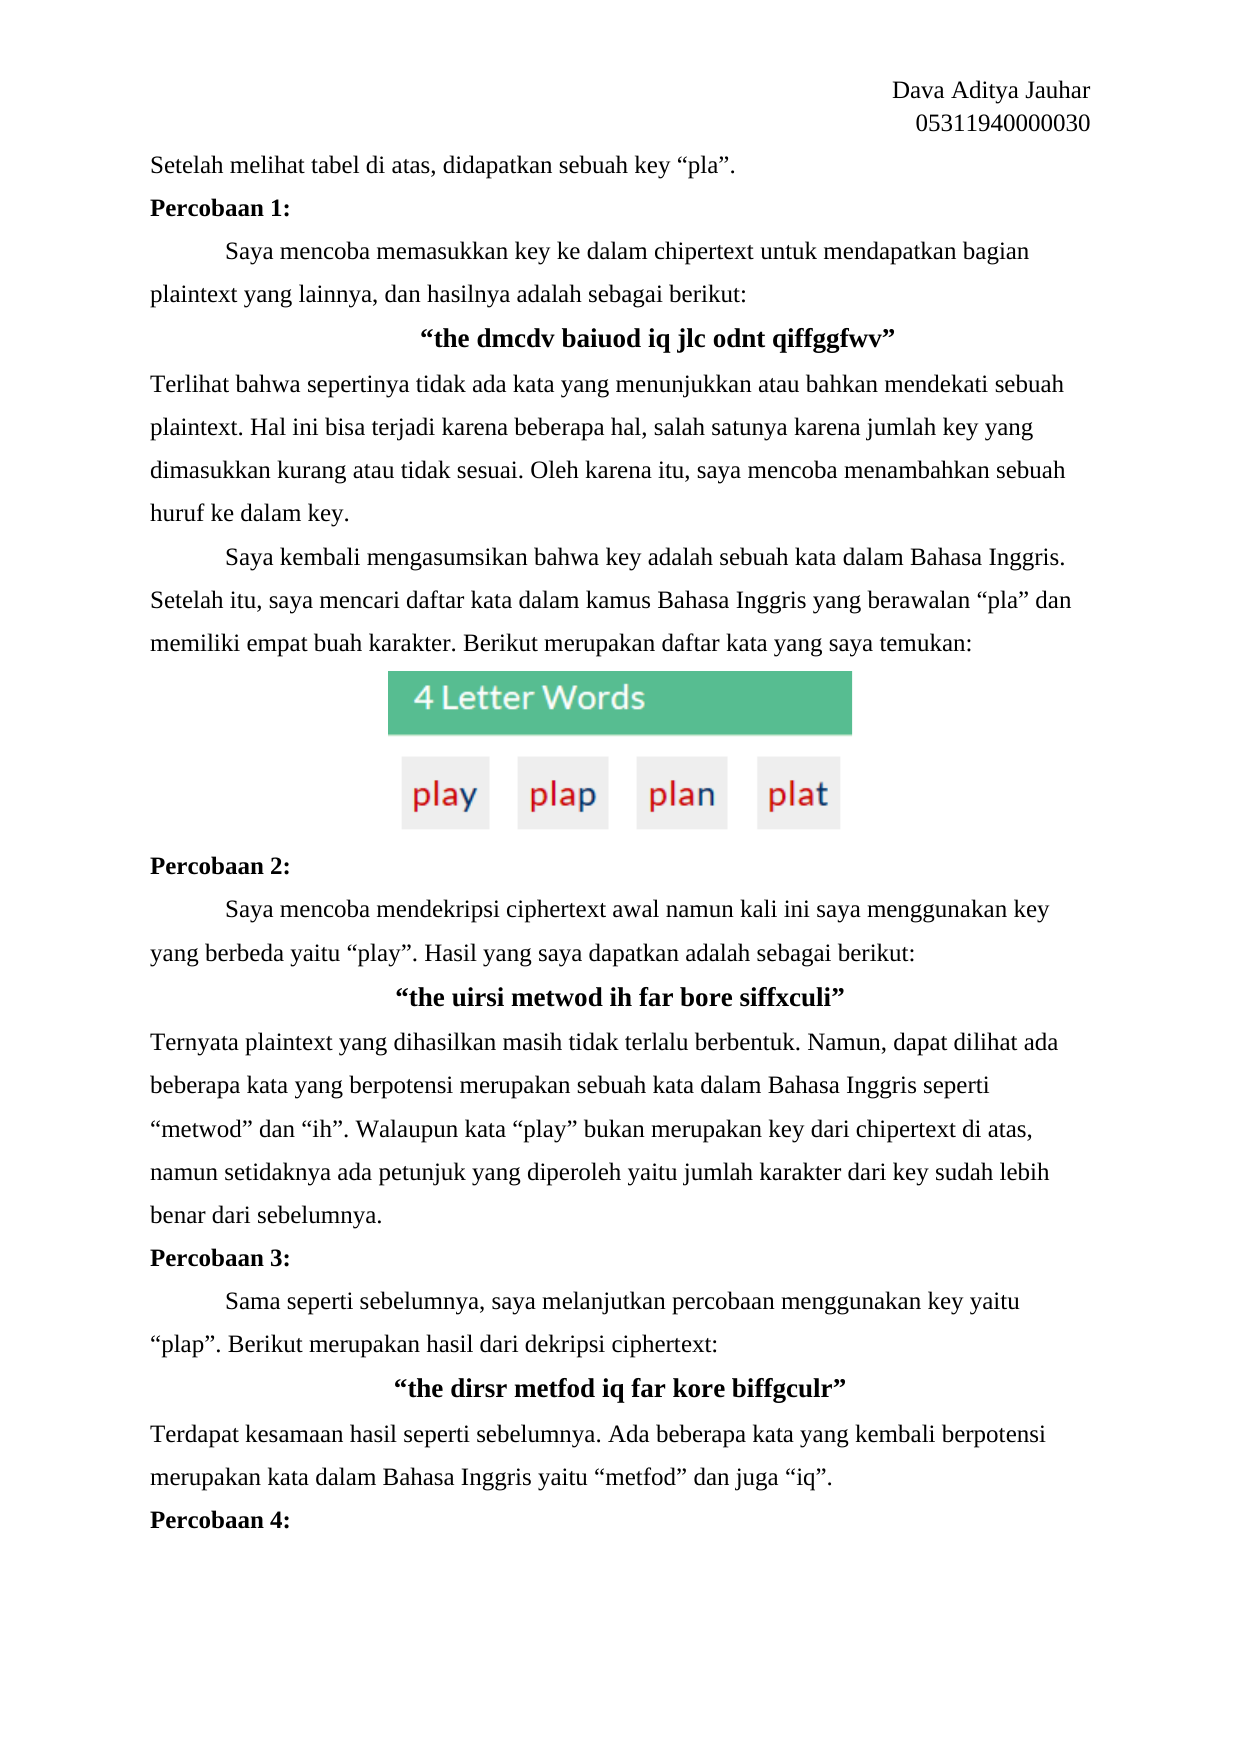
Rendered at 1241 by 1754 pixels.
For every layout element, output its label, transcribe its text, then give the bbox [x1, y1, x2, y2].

text Percobaan 1: [150, 193, 1090, 222]
text Percobaan 2: [150, 851, 1090, 880]
text Setelah melihat tabel di atas, didapatkan sebuah key “pla”. [150, 150, 1090, 179]
text Terdapat kesamaan hasil seperti sebelumnya. Ada beberapa kata yang kembali berpotensi merupakan kata dalam Bahasa Inggris yaitu “metfod” dan juga “iq”. [150, 1419, 1090, 1491]
text Sama seperti sebelumnya, saya melanjutkan percobaan menggunakan key yaitu “plap”. Berikut merupakan hasil dari dekripsi ciphertext: [150, 1286, 1090, 1358]
text “the dirsr metfod iq far kore biffgculr” [150, 1372, 1090, 1403]
text Terlihat bahwa sepertinya tidak ada kata yang menunjukkan atau bahkan mendekati sebuah plaintext. Hal ini bisa terjadi karena beberapa hal, salah satunya karena jumlah key yang dimasukkan kurang atau tidak sesuai. Oleh karena itu, saya mencoba menambahkan sebuah huruf ke dalam key. [150, 369, 1090, 527]
text Saya kembali mengasumsikan bahwa key adalah sebuah kata dalam Bahasa Inggris. Setelah itu, saya mencari daftar kata dalam kamus Bahasa Inggris yang berawalan “pla” dan memiliki empat buah karakter. Berikut merupakan daftar kata yang saya temukan: [150, 542, 1090, 657]
picture [388, 671, 853, 839]
text Percobaan 4: [150, 1505, 1090, 1534]
text Saya mencoba mendekripsi ciphertext awal namun kali ini saya menggunakan key yang berbeda yaitu “play”. Hasil yang saya dapatkan adalah sebagai berikut: [150, 894, 1090, 966]
text “the uirsi metwod ih far bore siffxculi” [150, 981, 1090, 1012]
text Saya mencoba memasukkan key ke dalam chipertext untuk mendapatkan bagian plaintext yang lainnya, dan hasilnya adalah sebagai berikut: [150, 236, 1090, 308]
text “the dmcdv baiuod iq jlc odnt qiffggfwv” [150, 322, 1090, 354]
text Ternyata plaintext yang dihasilkan masih tidak terlalu berbentuk. Namun, dapat dilihat ada beberapa kata yang berpotensi merupakan sebuah kata dalam Bahasa Inggris seperti “metwod” dan “ih”. Walaupun kata “play” bukan merupakan key dari chipertext di atas, namun setidaknya ada petunjuk yang diperoleh yaitu jumlah karakter dari key sudah lebih benar dari sebelumnya. [150, 1027, 1090, 1229]
text Percobaan 3: [150, 1243, 1090, 1272]
